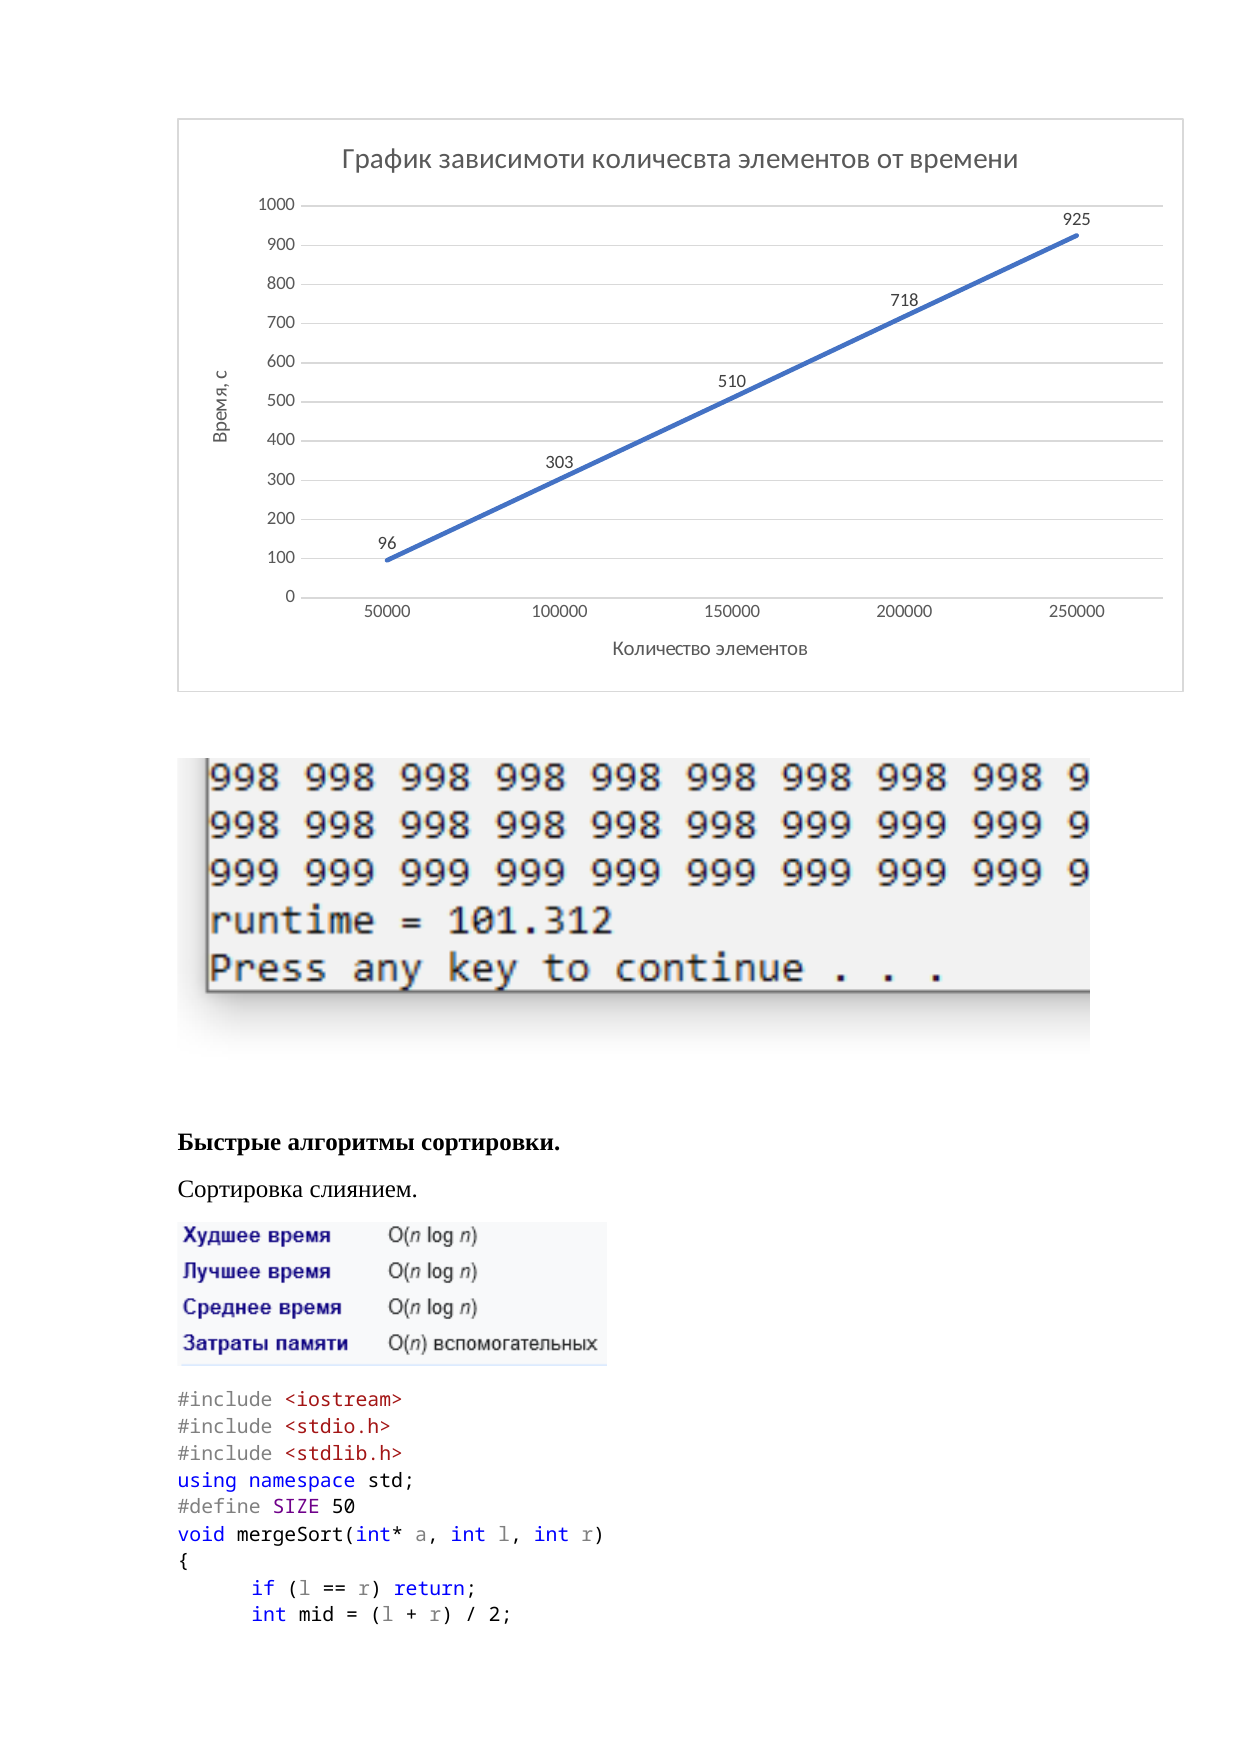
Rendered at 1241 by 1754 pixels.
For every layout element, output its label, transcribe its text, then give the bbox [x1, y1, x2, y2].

text { [177, 1547, 1152, 1574]
text #include <iostream> [177, 1385, 1152, 1412]
text void mergeSort(int* a, int l, int r) [177, 1520, 1152, 1547]
text int mid = (l + r) / 2; [177, 1601, 1152, 1628]
text using namespace std; [177, 1466, 1152, 1493]
text Быстрые алгоритмы сортировки. [177, 1127, 1152, 1156]
picture [177, 758, 1090, 1061]
text #include <stdio.h> [177, 1412, 1152, 1439]
picture [177, 1222, 607, 1366]
text #include <stdlib.h> [177, 1439, 1152, 1466]
text Сортировка слиянием. [177, 1174, 1152, 1203]
text if (l == r) return; [177, 1574, 1152, 1601]
text #define SIZE 50 [177, 1493, 1152, 1520]
